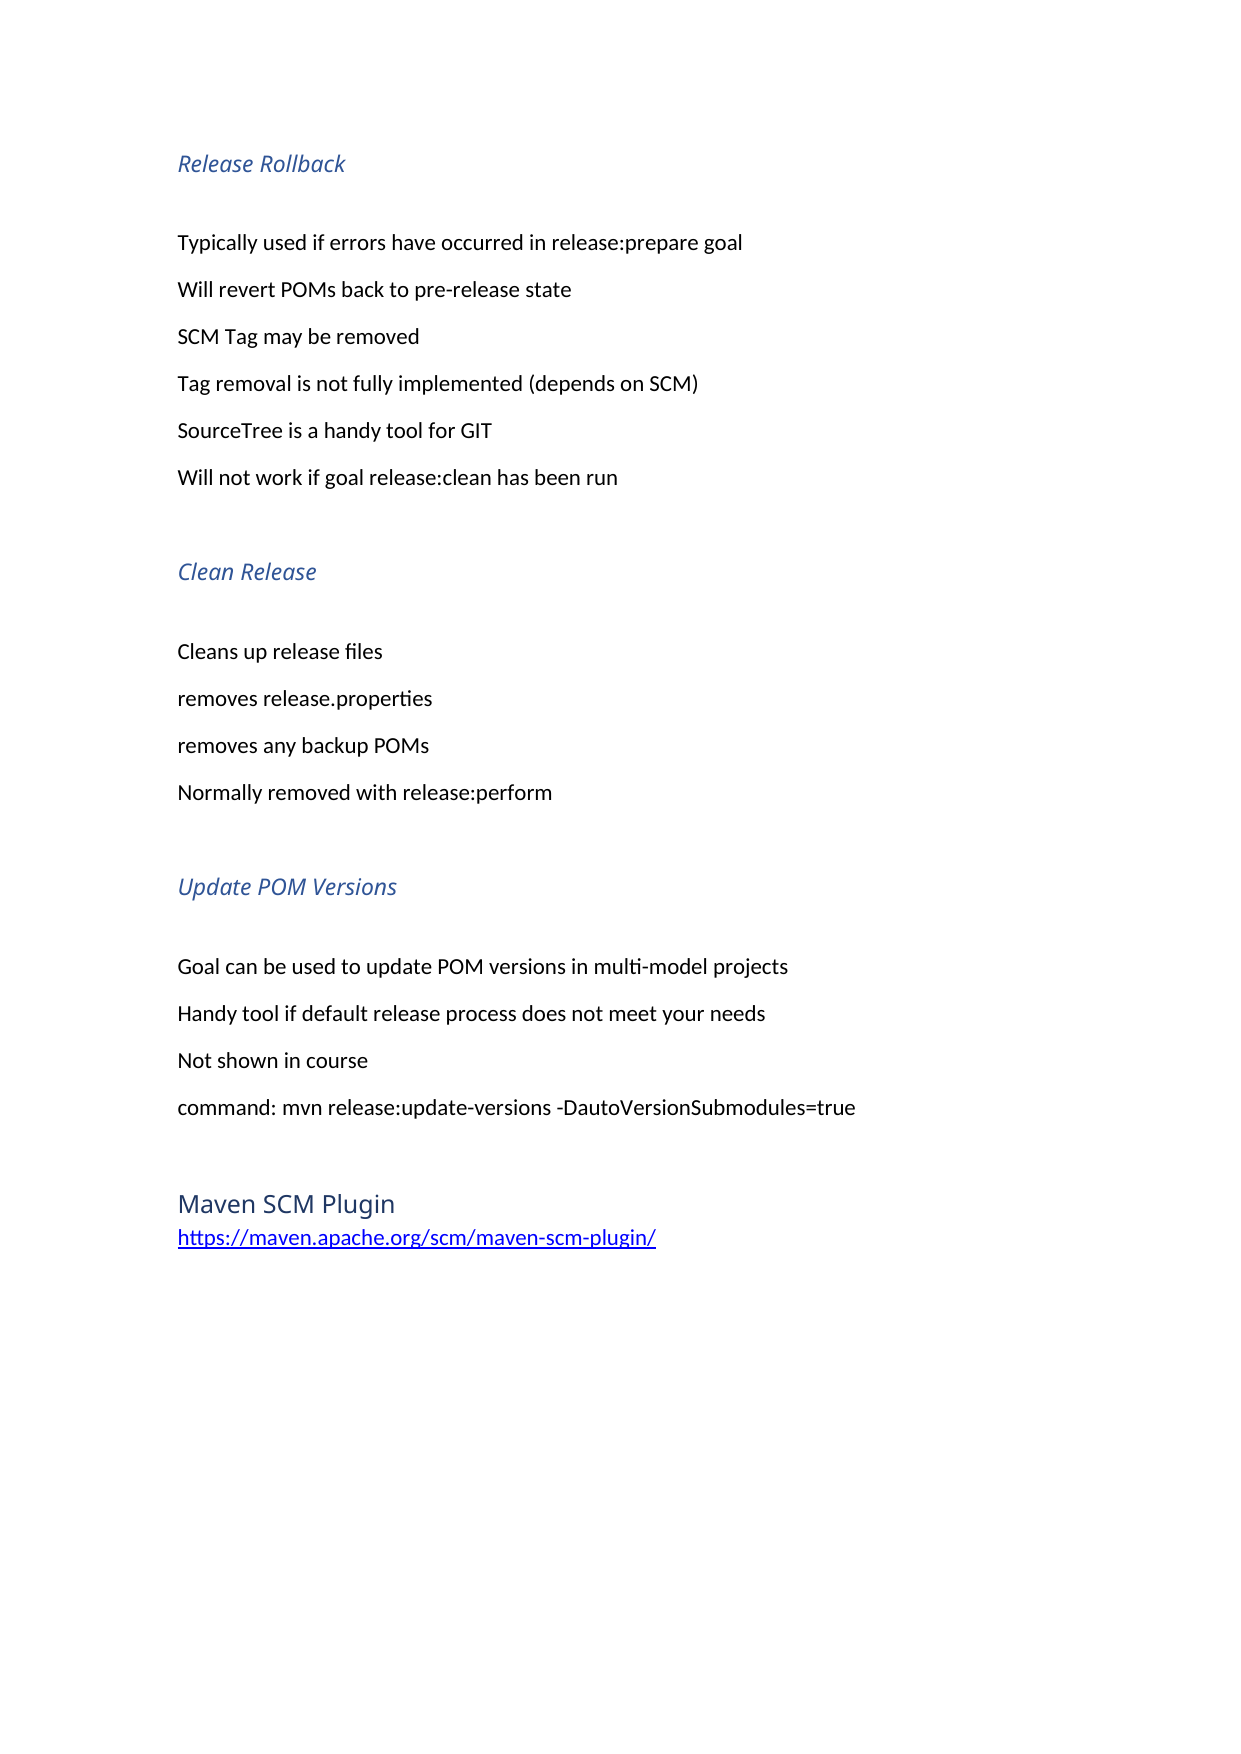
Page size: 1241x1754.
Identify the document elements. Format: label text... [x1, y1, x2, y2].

text SCM Tag may be removed [177, 322, 1063, 350]
text Will not work if goal release:clean has been run [177, 463, 1063, 491]
text SourceTree is a handy tool for GIT [177, 416, 1063, 444]
subtitle Maven SCM Plugin [177, 1186, 1063, 1220]
text Cleans up release files [177, 637, 1063, 665]
text https://maven.apache.org/scm/maven-scm-plugin/ [177, 1223, 1063, 1251]
text removes release.properties [177, 684, 1063, 712]
text command: mvn release:update-versions -DautoVersionSubmodules=true [177, 1093, 1063, 1121]
subtitle Clean Release [177, 556, 1063, 588]
text Tag removal is not fully implemented (depends on SCM) [177, 369, 1063, 397]
text Will revert POMs back to pre-release state [177, 275, 1063, 303]
subtitle Update POM Versions [177, 871, 1063, 903]
text Normally removed with release:perform [177, 778, 1063, 806]
text removes any backup POMs [177, 731, 1063, 759]
text Typically used if errors have occurred in release:prepare goal [177, 228, 1063, 256]
text Not shown in course [177, 1046, 1063, 1074]
text Goal can be used to update POM versions in multi-model projects [177, 952, 1063, 980]
subtitle Release Rollback [177, 148, 1063, 179]
text Handy tool if default release process does not meet your needs [177, 999, 1063, 1027]
